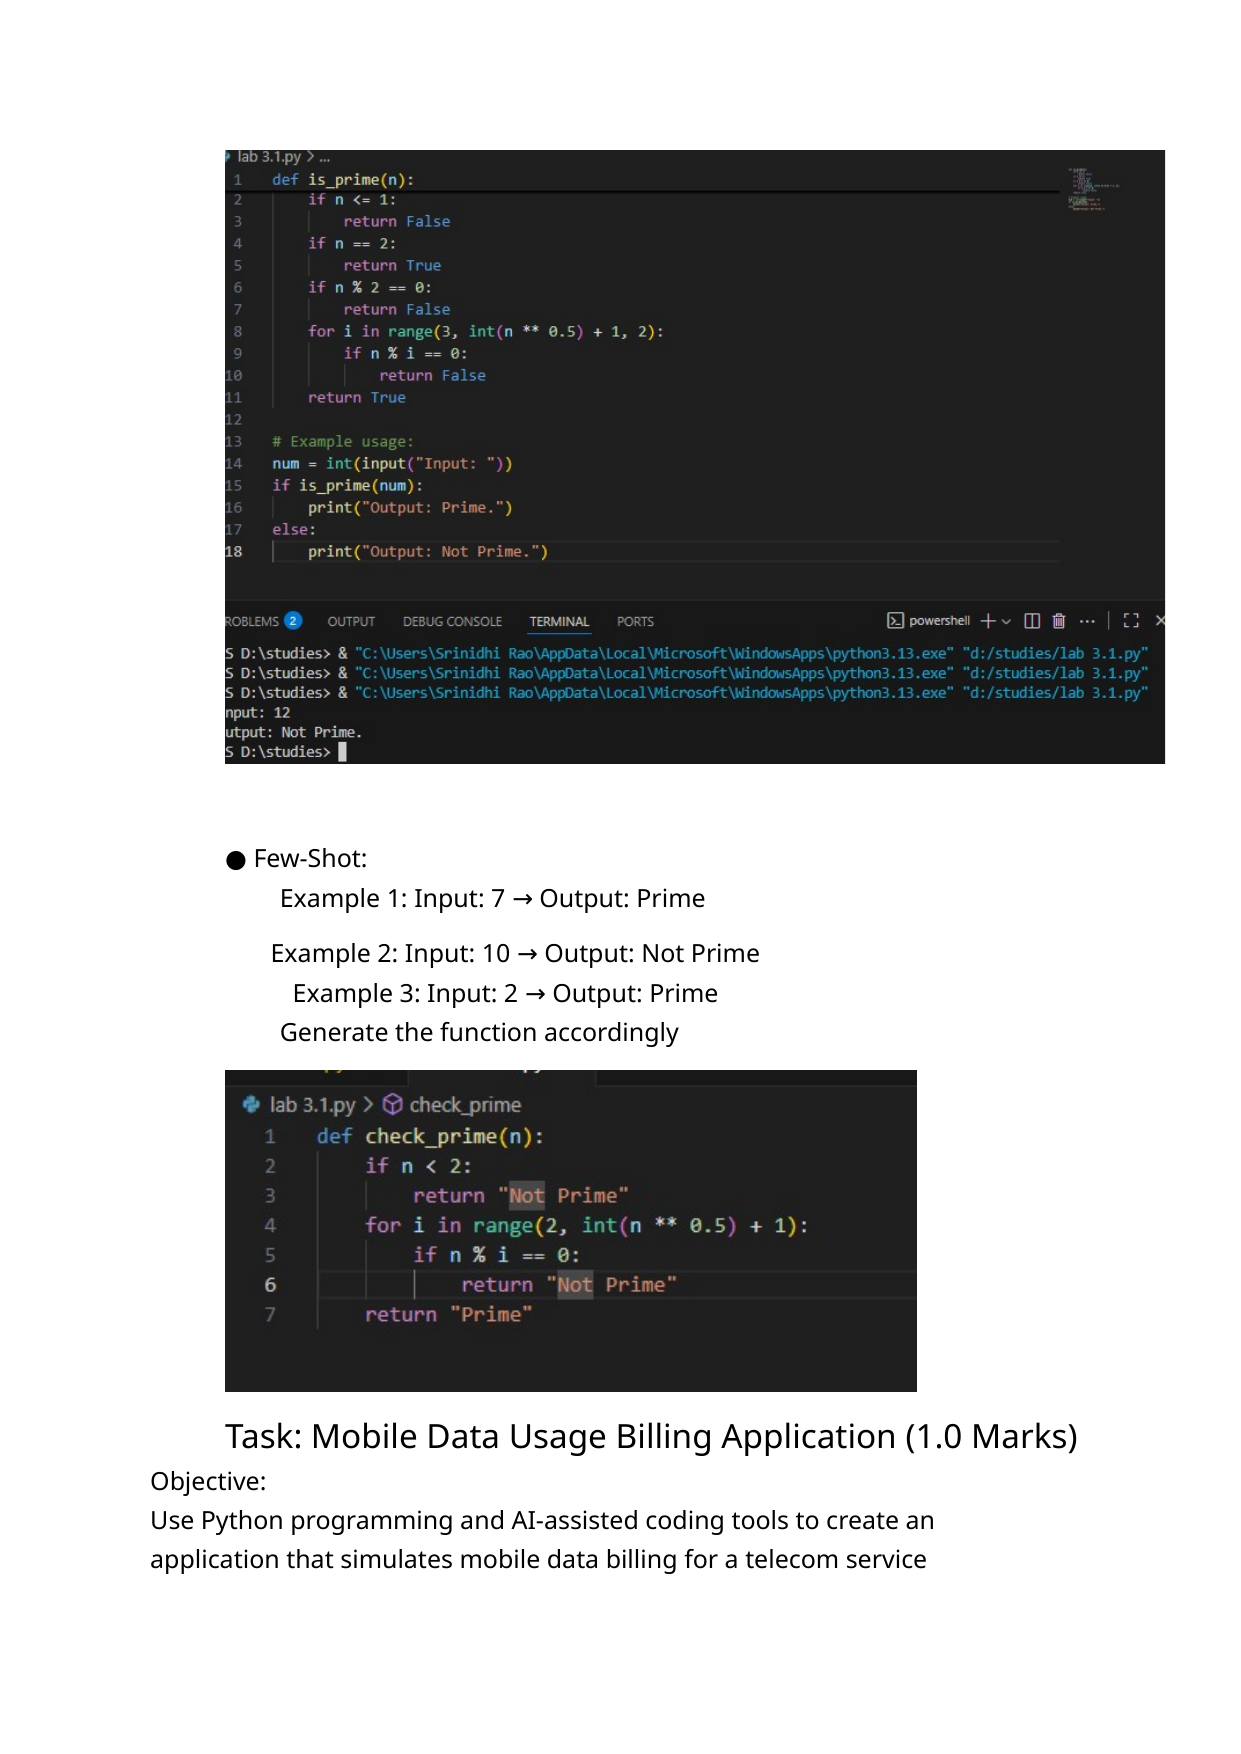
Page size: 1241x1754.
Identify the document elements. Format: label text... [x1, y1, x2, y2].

picture [225, 150, 1166, 764]
picture [225, 1070, 917, 1392]
text Example 2: Input: 10 → Output: Not Prime Example 3: Input: 2 → Output: Prime Generate the function accordingly [150, 936, 1090, 1048]
text ● Few-Shot: Example 1: Input: 7 → Output: Prime [150, 841, 1090, 914]
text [150, 1413, 1090, 1576]
